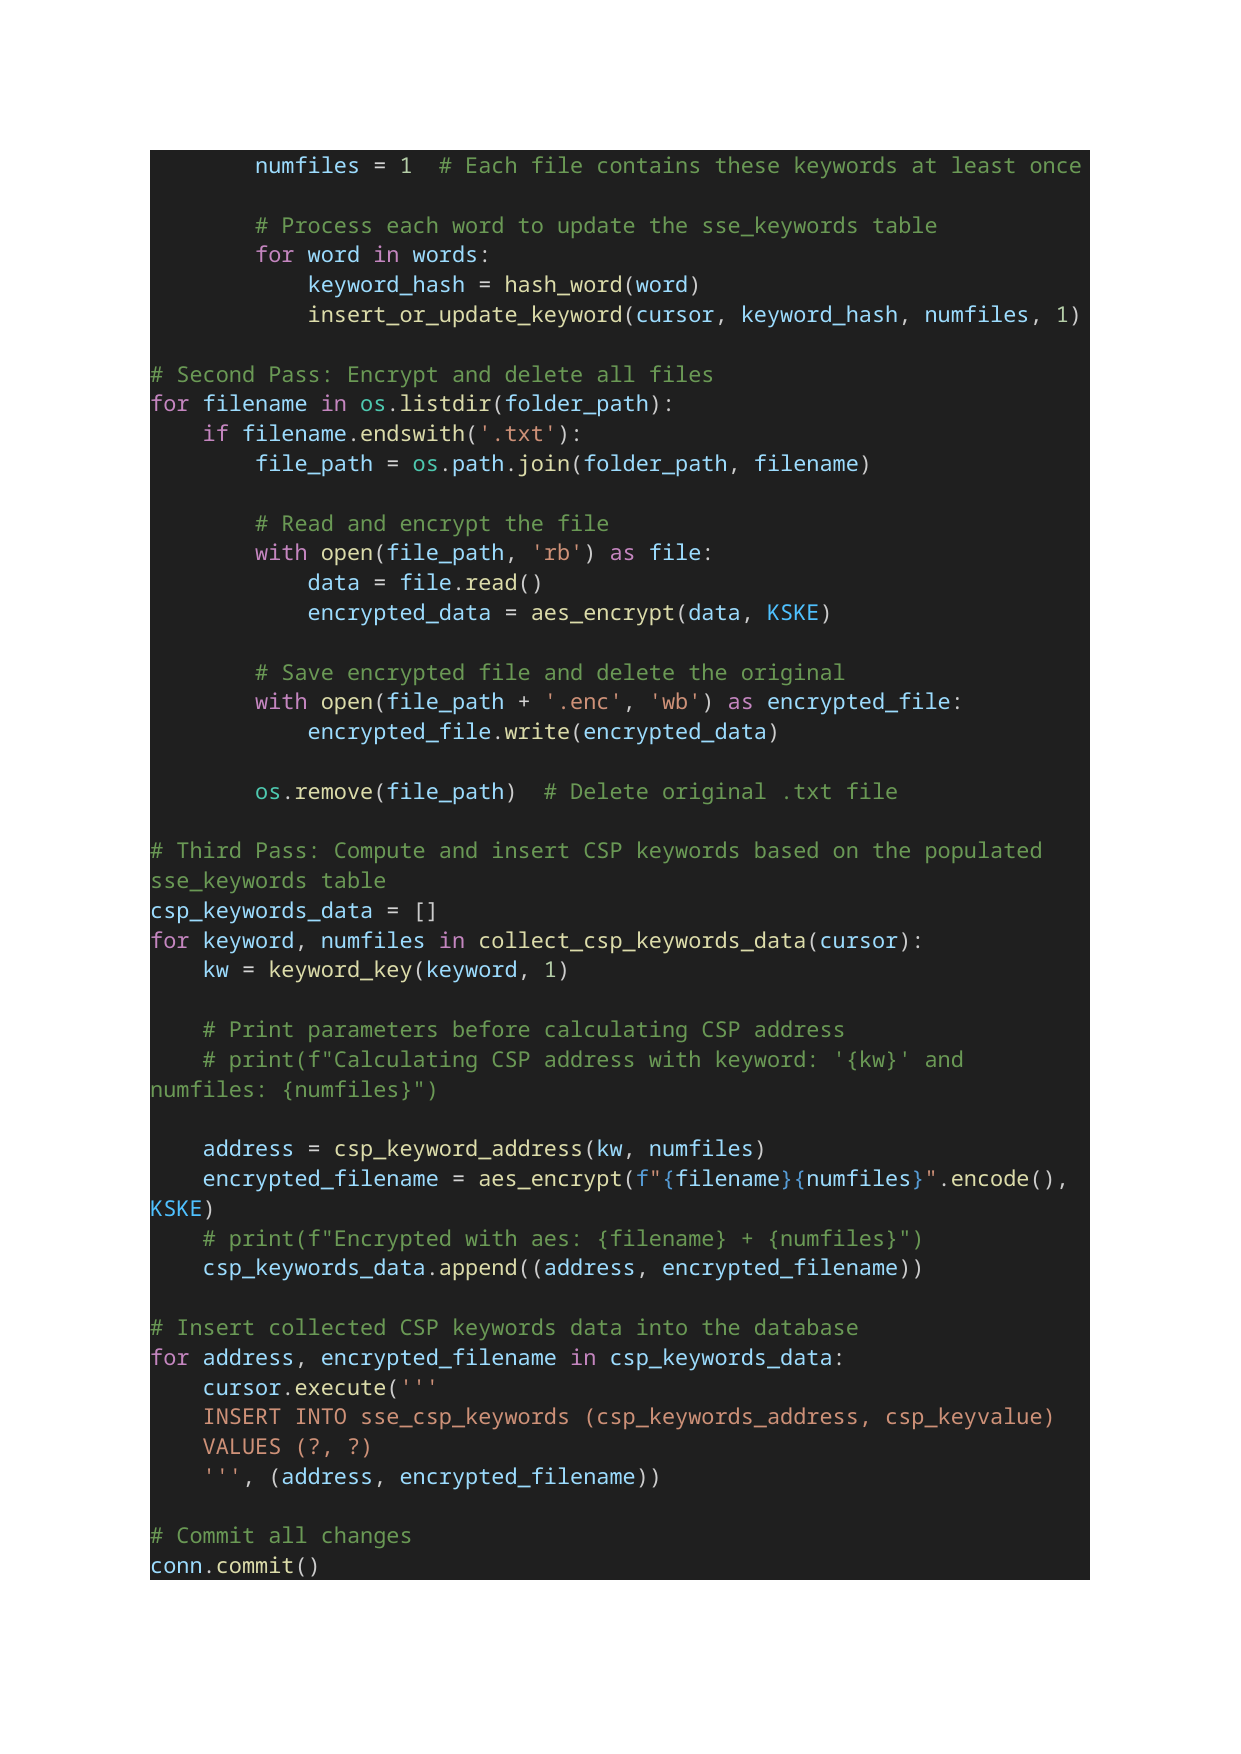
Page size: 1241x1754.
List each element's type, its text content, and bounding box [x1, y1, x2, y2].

text csp_keywords_data.append((address, encrypted_filename)) [150, 1252, 1090, 1282]
text # print(f"Calculating CSP address with keyword: '{kw}' and numfiles: {numfiles}") [150, 1044, 1090, 1103]
text for keyword, numfiles in collect_csp_keywords_data(cursor): [150, 924, 1090, 954]
text address = csp_keyword_address(kw, numfiles) [150, 1133, 1090, 1163]
text insert_or_update_keyword(cursor, keyword_hash, numfiles, 1) [150, 299, 1090, 329]
text # Third Pass: Compute and insert CSP keywords based on the populated sse_keywords table [150, 835, 1090, 895]
text numfiles = 1 # Each file contains these keywords at least once [150, 150, 1090, 180]
text encrypted_filename = aes_encrypt(f"{filename}{numfiles}".encode(), KSKE) [150, 1163, 1090, 1222]
text cursor.execute(''' [150, 1371, 1090, 1401]
text kw = keyword_key(keyword, 1) [150, 954, 1090, 984]
text data = file.read() [150, 567, 1090, 597]
text # Insert collected CSP keywords data into the database [150, 1312, 1090, 1342]
text encrypted_data = aes_encrypt(data, KSKE) [150, 597, 1090, 627]
text keyword_hash = hash_word(word) [150, 269, 1090, 299]
text if filename.endswith('.txt'): [150, 418, 1090, 448]
text file_path = os.path.join(folder_path, filename) [150, 448, 1090, 478]
text with open(file_path, 'rb') as file: [150, 537, 1090, 567]
text # print(f"Encrypted with aes: {filename} + {numfiles}") [150, 1222, 1090, 1252]
text # Commit all changes [150, 1520, 1090, 1550]
text INSERT INTO sse_csp_keywords (csp_keywords_address, csp_keyvalue) [150, 1401, 1090, 1431]
text ''', (address, encrypted_filename)) [150, 1461, 1090, 1491]
text # Process each word to update the sse_keywords table [150, 209, 1090, 239]
text # Second Pass: Encrypt and delete all files [150, 358, 1090, 388]
text # Print parameters before calculating CSP address [150, 1014, 1090, 1044]
text for filename in os.listdir(folder_path): [150, 388, 1090, 418]
text # Save encrypted file and delete the original [150, 656, 1090, 686]
text VALUES (?, ?) [150, 1431, 1090, 1461]
text # Read and encrypt the file [150, 507, 1090, 537]
text encrypted_file.write(encrypted_data) [150, 716, 1090, 746]
text for word in words: [150, 239, 1090, 269]
text csp_keywords_data = [] [150, 895, 1090, 924]
text conn.commit() [150, 1550, 1090, 1580]
text for address, encrypted_filename in csp_keywords_data: [150, 1342, 1090, 1371]
text os.remove(file_path) # Delete original .txt file [150, 776, 1090, 805]
text with open(file_path + '.enc', 'wb') as encrypted_file: [150, 686, 1090, 716]
